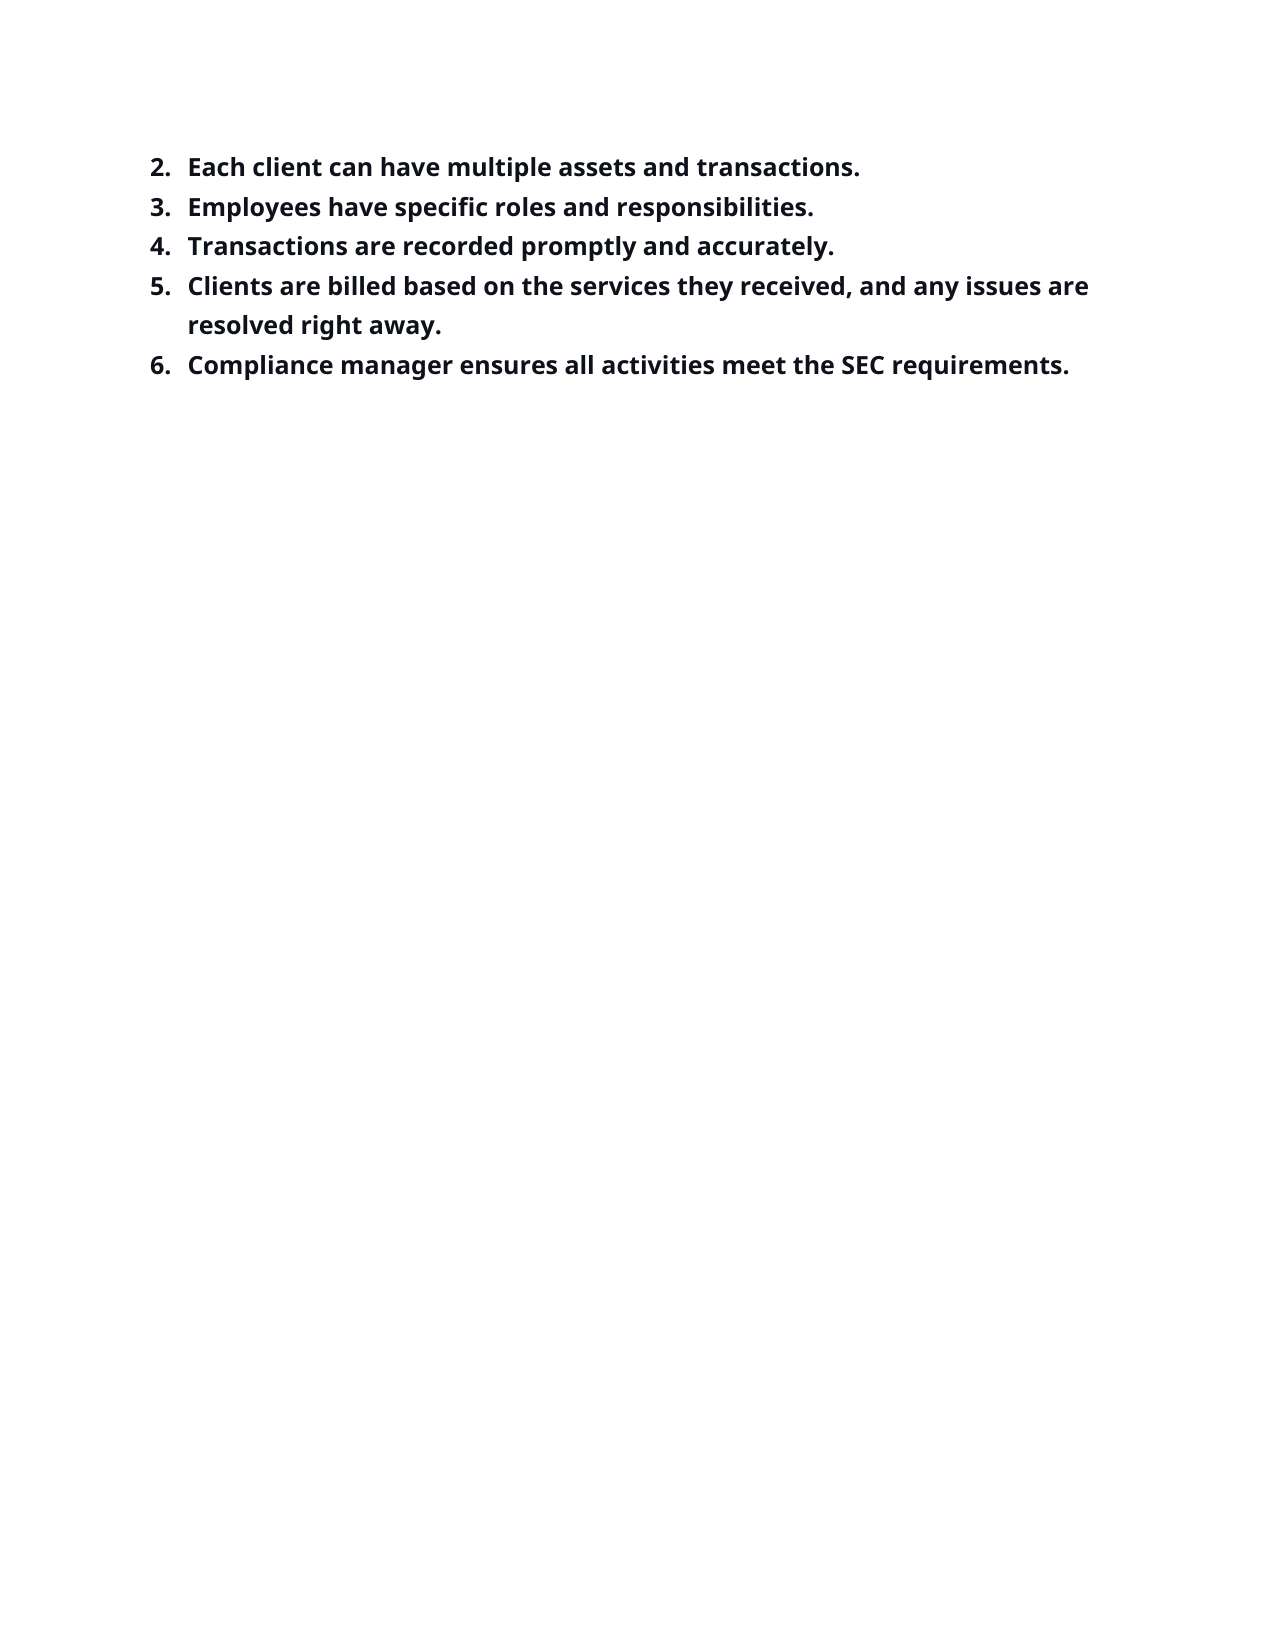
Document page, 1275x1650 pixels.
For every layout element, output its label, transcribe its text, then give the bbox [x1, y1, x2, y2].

list Transactions are recorded promptly and accurately. [150, 229, 1125, 263]
list Clients are billed based on the services they received, and any issues are resolved right away. [150, 268, 1125, 342]
list Employees have specific roles and responsibilities. [150, 189, 1125, 223]
list Compliance manager ensures all activities meet the SEC requirements. [150, 347, 1125, 381]
list Each client can have multiple assets and transactions. [150, 150, 1125, 184]
